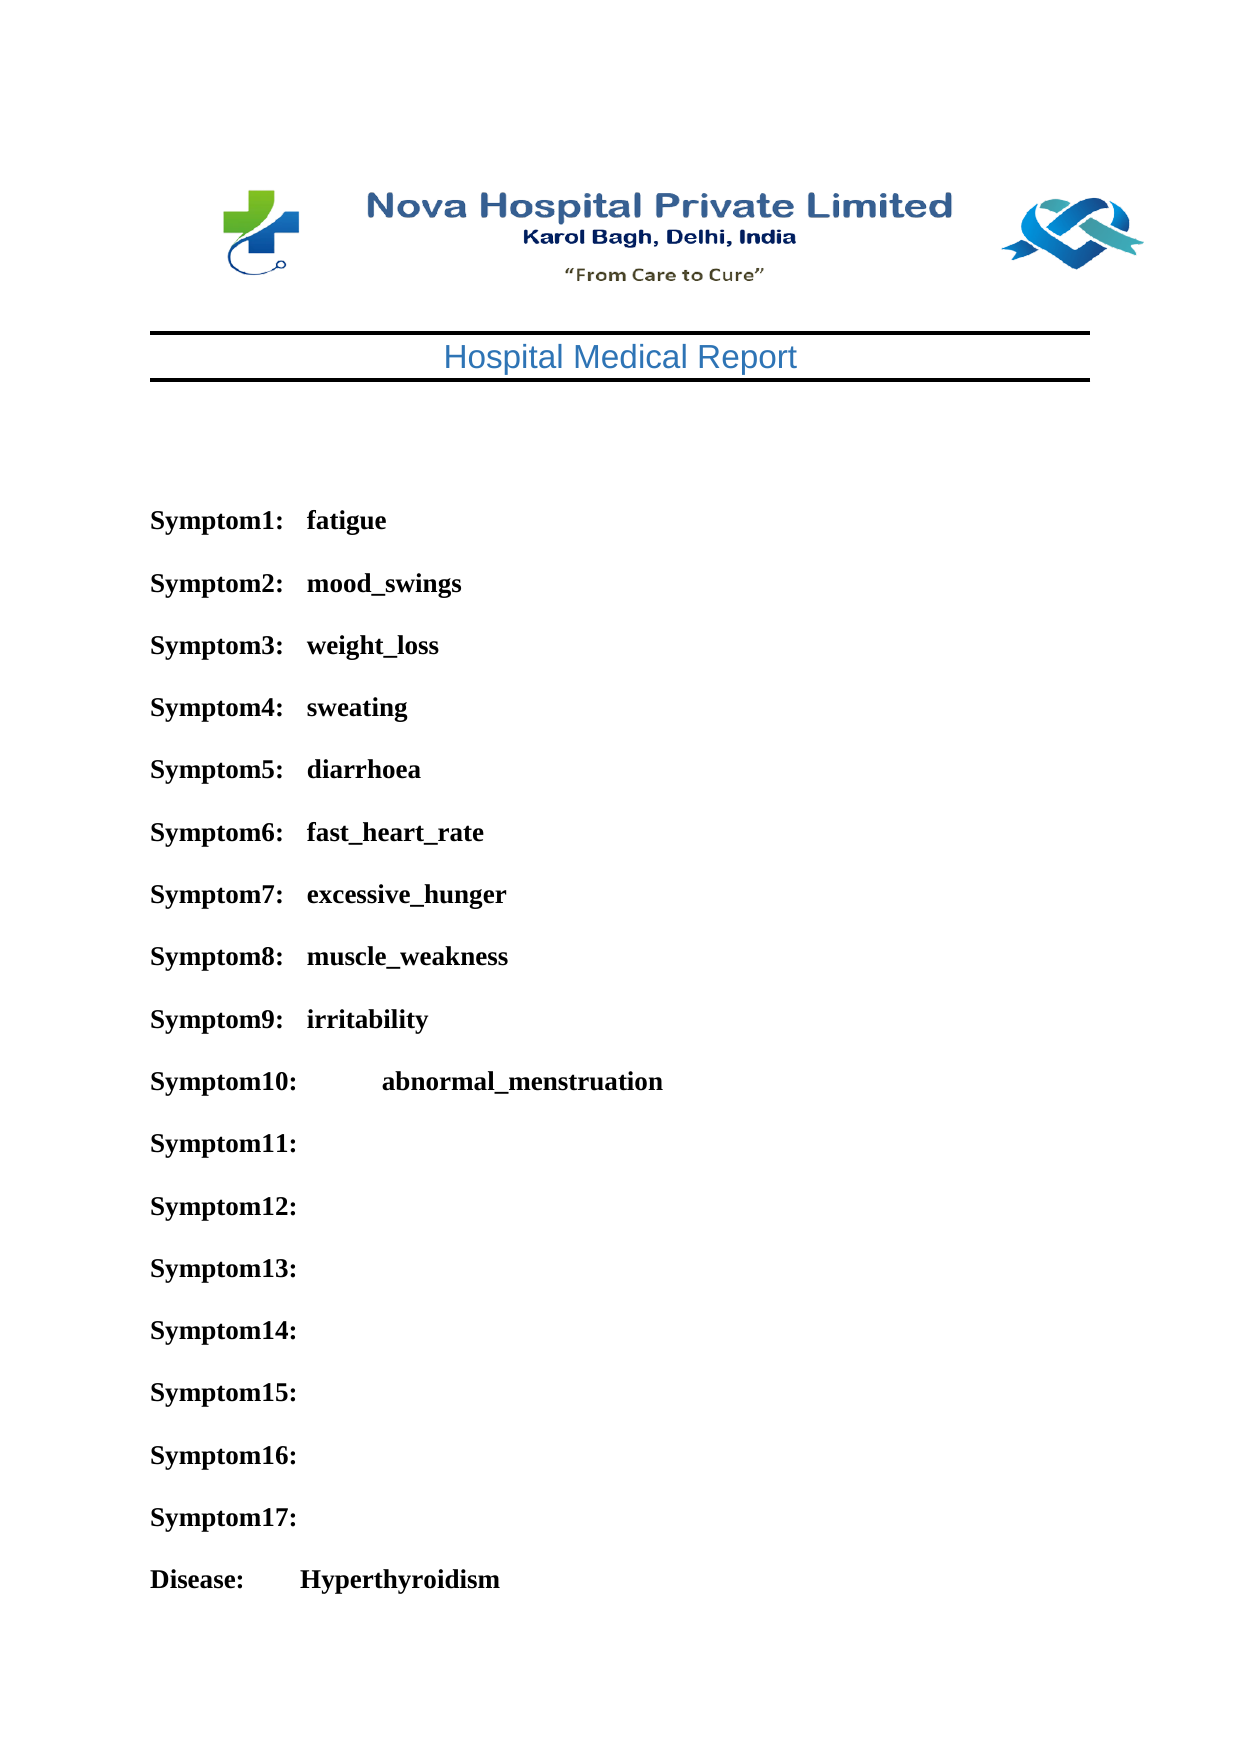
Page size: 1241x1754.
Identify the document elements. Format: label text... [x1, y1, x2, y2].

subtitle Hospital Medical Report [150, 335, 1090, 378]
text Symptom1: fatigue Symptom2: mood_swings Symptom3: weight_loss Symptom4: sweating Symptom5: diarrhoea Symptom6: fast_heart_rate Symptom7: excessive_hunger Symptom8: muscle_weakness Symptom9: irritability Symptom10: abnormal_menstruation Symptom11: Symptom12: Symptom13: Symptom14: Symptom15: Symptom16: Symptom17: Disease: Hyperthyroidism [150, 394, 1090, 1594]
picture [150, 150, 1166, 307]
